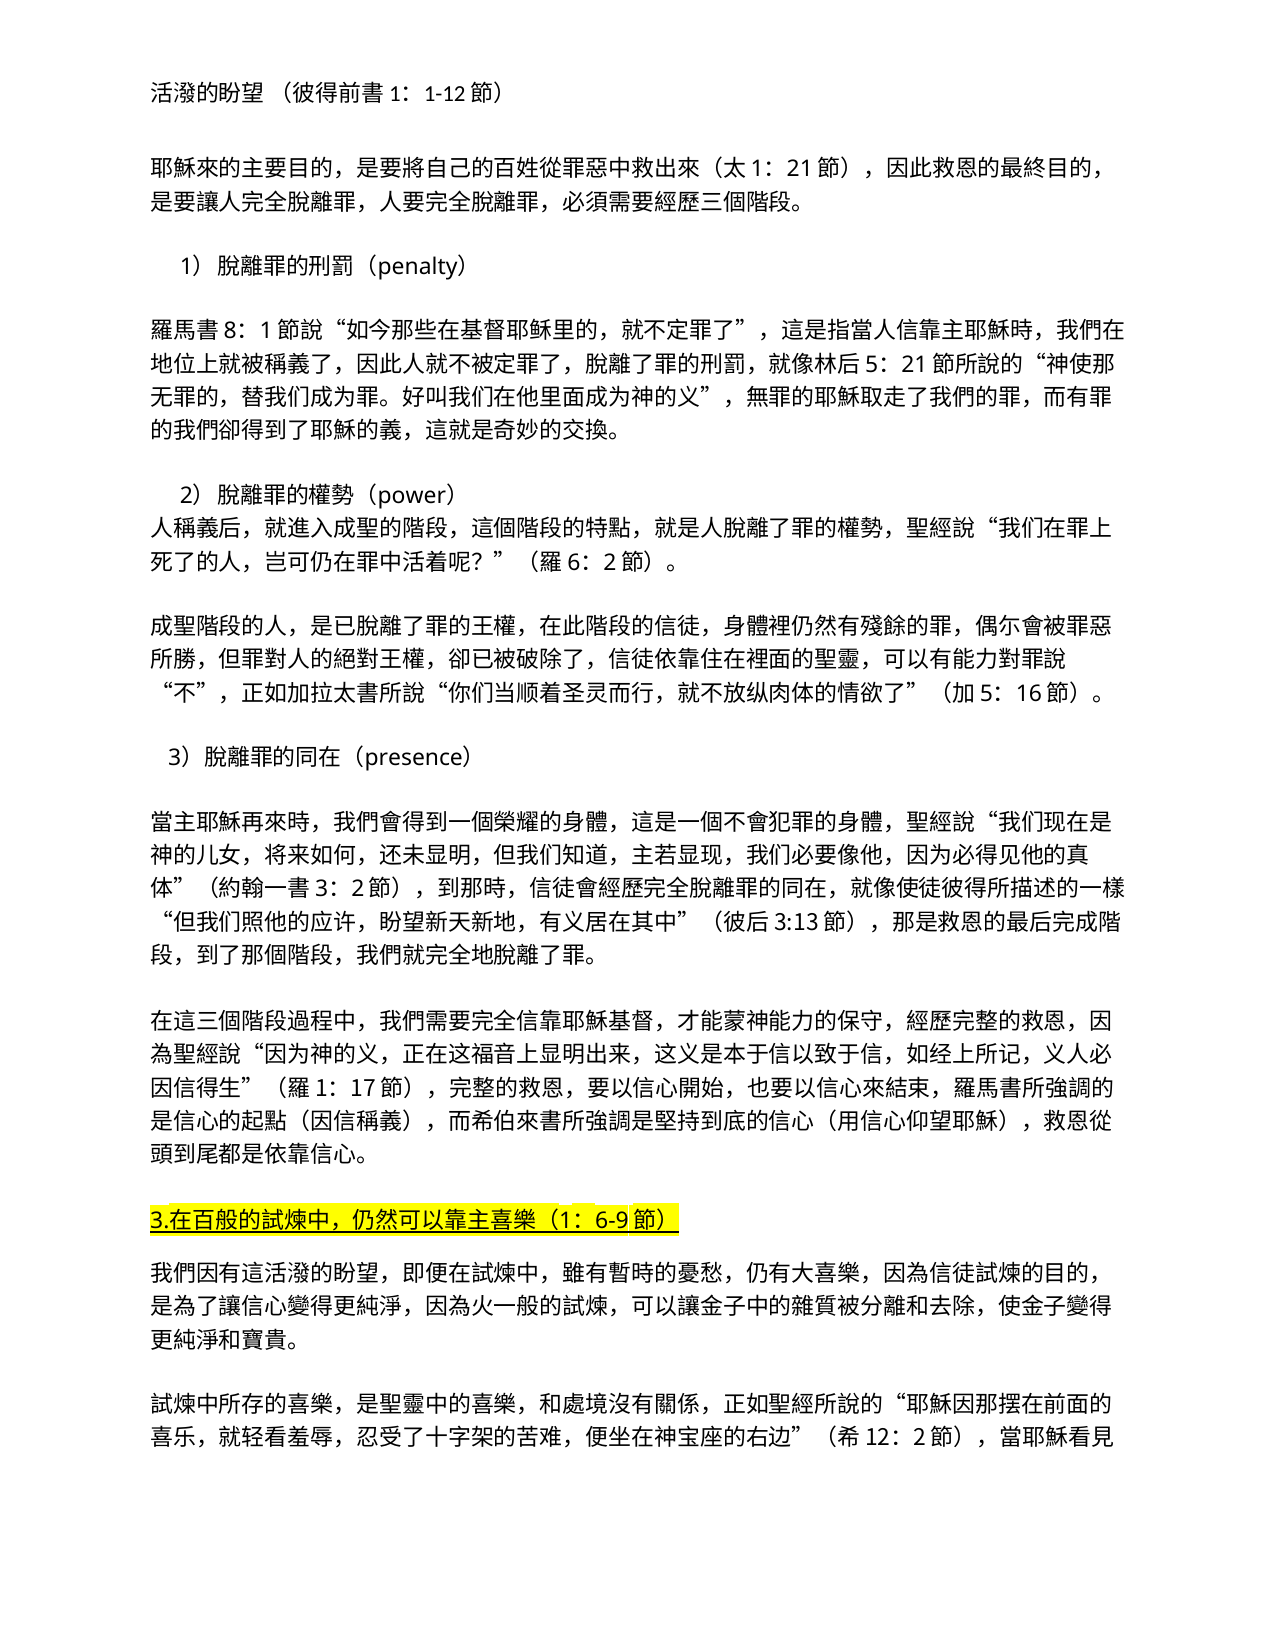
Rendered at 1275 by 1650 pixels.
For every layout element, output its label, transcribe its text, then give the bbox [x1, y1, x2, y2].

text 成聖階段的人，是已脫離了罪的王權，在此階段的信徒，身體裡仍然有殘餘的罪，偶尓會被罪惡所勝，但罪對人的絕對王權，卻已被破除了，信徒依靠住在裡面的聖靈，可以有能力對罪說“不”，正如加拉太書所說“你们当顺着圣灵而行，就不放纵肉体的情欲了”（加5：16節）。 [150, 608, 1125, 708]
text 3）脫離罪的同在（presence） [150, 739, 1125, 772]
text 羅馬書8：1節說“如今那些在基督耶稣里的，就不定罪了”，這是指當人信靠主耶穌時，我們在地位上就被稱義了，因此人就不被定罪了，脫離了罪的刑罰，就像林后5：21節所說的“神使那无罪的，替我们成为罪。好叫我们在他里面成为神的义”，無罪的耶穌取走了我們的罪，而有罪的我們卻得到了耶穌的義，這就是奇妙的交換。 [150, 312, 1125, 446]
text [150, 1386, 1125, 1452]
text 人稱義后，就進入成聖的階段，這個階段的特點，就是人脫離了罪的權勢，聖經說“我们在罪上死了的人，岂可仍在罪中活着呢？”（羅6：2節）。 [150, 510, 1125, 577]
text 3.在百般的試煉中，仍然可以靠主喜樂（1：6-9節） [150, 1202, 1125, 1236]
text 我們因有這活潑的盼望，即便在試煉中，雖有暫時的憂愁，仍有大喜樂，因為信徒試煉的目的，是為了讓信心變得更純淨，因為火一般的試煉，可以讓金子中的雜質被分離和去除，使金子變得更純淨和寶貴。 [150, 1255, 1125, 1355]
list 脫離罪的刑罰（penalty） [179, 248, 1125, 281]
text 耶穌來的主要目的，是要將自己的百姓從罪惡中救出來（太1：21節），因此救恩的最終目的，是要讓人完全脫離罪，人要完全脫離罪，必須需要經歷三個階段。 [150, 150, 1125, 217]
text 在這三個階段過程中，我們需要完全信靠耶穌基督，才能蒙神能力的保守，經歷完整的救恩，因為聖經說“因为神的义，正在这福音上显明出来，这义是本于信以致于信，如经上所记，义人必因信得生”（羅1：17節），完整的救恩，要以信心開始，也要以信心來結束，羅馬書所強調的是信心的起點（因信稱義），而希伯來書所強調是堅持到底的信心（用信心仰望耶穌），救恩從頭到尾都是依靠信心。 [150, 1003, 1125, 1169]
text 當主耶穌再來時，我們會得到一個榮耀的身體，這是一個不會犯罪的身體，聖經說“我们现在是神的儿女，将来如何，还未显明，但我们知道，主若显现，我们必要像他，因为必得见他的真体”（約翰一書3：2節），到那時，信徒會經歷完全脫離罪的同在，就像使徒彼得所描述的一樣“但我们照他的应许，盼望新天新地，有义居在其中”（彼后 3:13節），那是救恩的最后完成階段，到了那個階段，我們就完全地脫離了罪。 [150, 803, 1125, 970]
list 脫離罪的權勢（power） [179, 477, 1125, 510]
